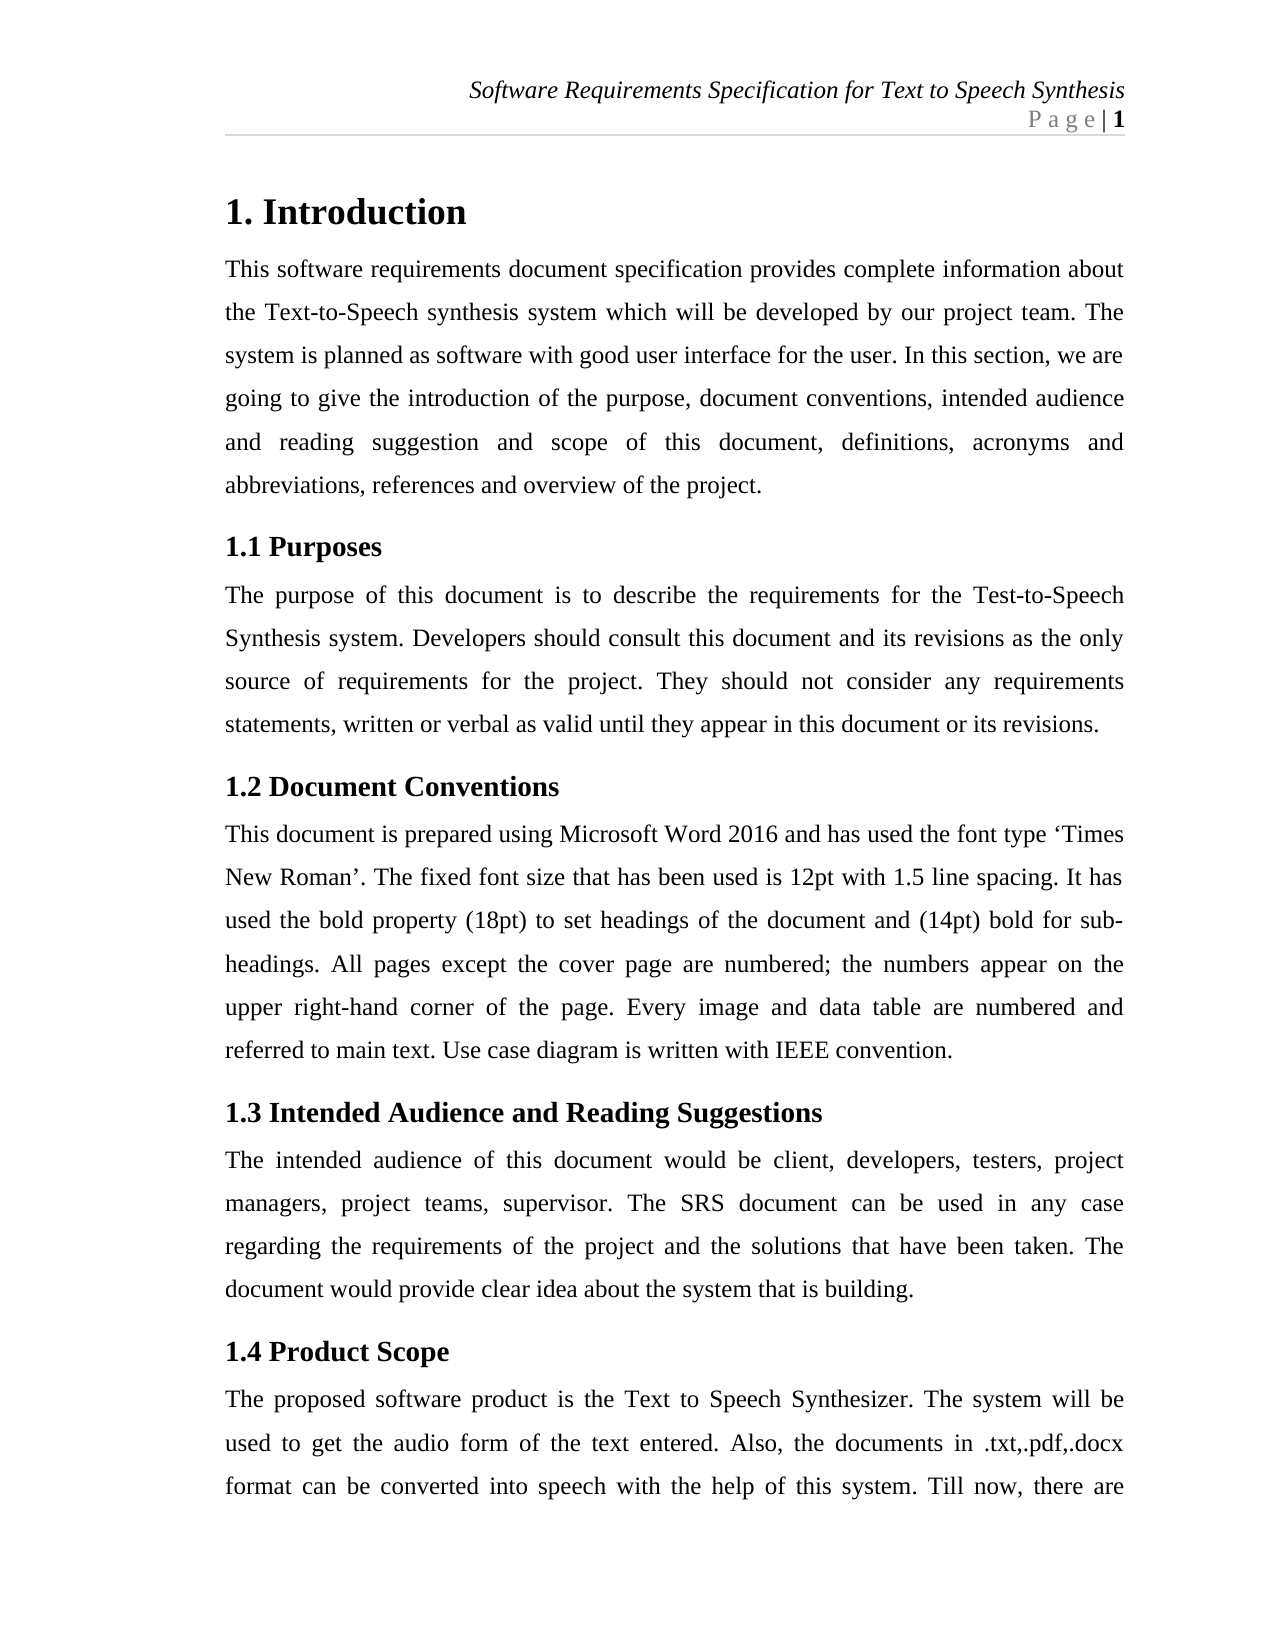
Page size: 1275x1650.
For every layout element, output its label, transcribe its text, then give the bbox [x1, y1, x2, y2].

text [225, 1384, 1125, 1499]
text This document is prepared using Microsoft Word 2016 and has used the font type ‘Times New Roman’. The fixed font size that has been used is 12pt with 1.5 line spacing. It has used the bold property (18pt) to set headings of the document and (14pt) bold for sub-headings. All pages except the cover page are numbered; the numbers appear on the upper right-hand corner of the page. Every image and data table are numbered and referred to main text. Use case diagram is written with IEEE convention. [225, 819, 1125, 1064]
subtitle 1.4 Product Scope [225, 1334, 1125, 1368]
subtitle 1.2 Document Conventions [225, 769, 1125, 802]
subtitle 1. Introduction [225, 189, 1125, 232]
text This software requirements document specification provides complete information about the Text-to-Speech synthesis system which will be developed by our project team. The system is planned as software with good user interface for the user. In this section, we are going to give the introduction of the purpose, document conventions, intended audience and reading suggestion and scope of this document, definitions, acronyms and abbreviations, references and overview of the project. [225, 254, 1125, 498]
subtitle 1.3 Intended Audience and Reading Suggestions [225, 1095, 1125, 1128]
text The intended audience of this document would be client, developers, testers, project managers, project teams, supervisor. The SRS document can be used in any case regarding the requirements of the project and the solutions that have been taken. The document would provide clear idea about the system that is building. [225, 1145, 1125, 1303]
subtitle 1.1 Purposes [225, 529, 1125, 563]
text The purpose of this document is to describe the requirements for the Test-to-Speech Synthesis system. Developers should consult this document and its revisions as the only source of requirements for the project. They should not consider any requirements statements, written or verbal as valid until they appear in this document or its revisions. [225, 580, 1125, 738]
